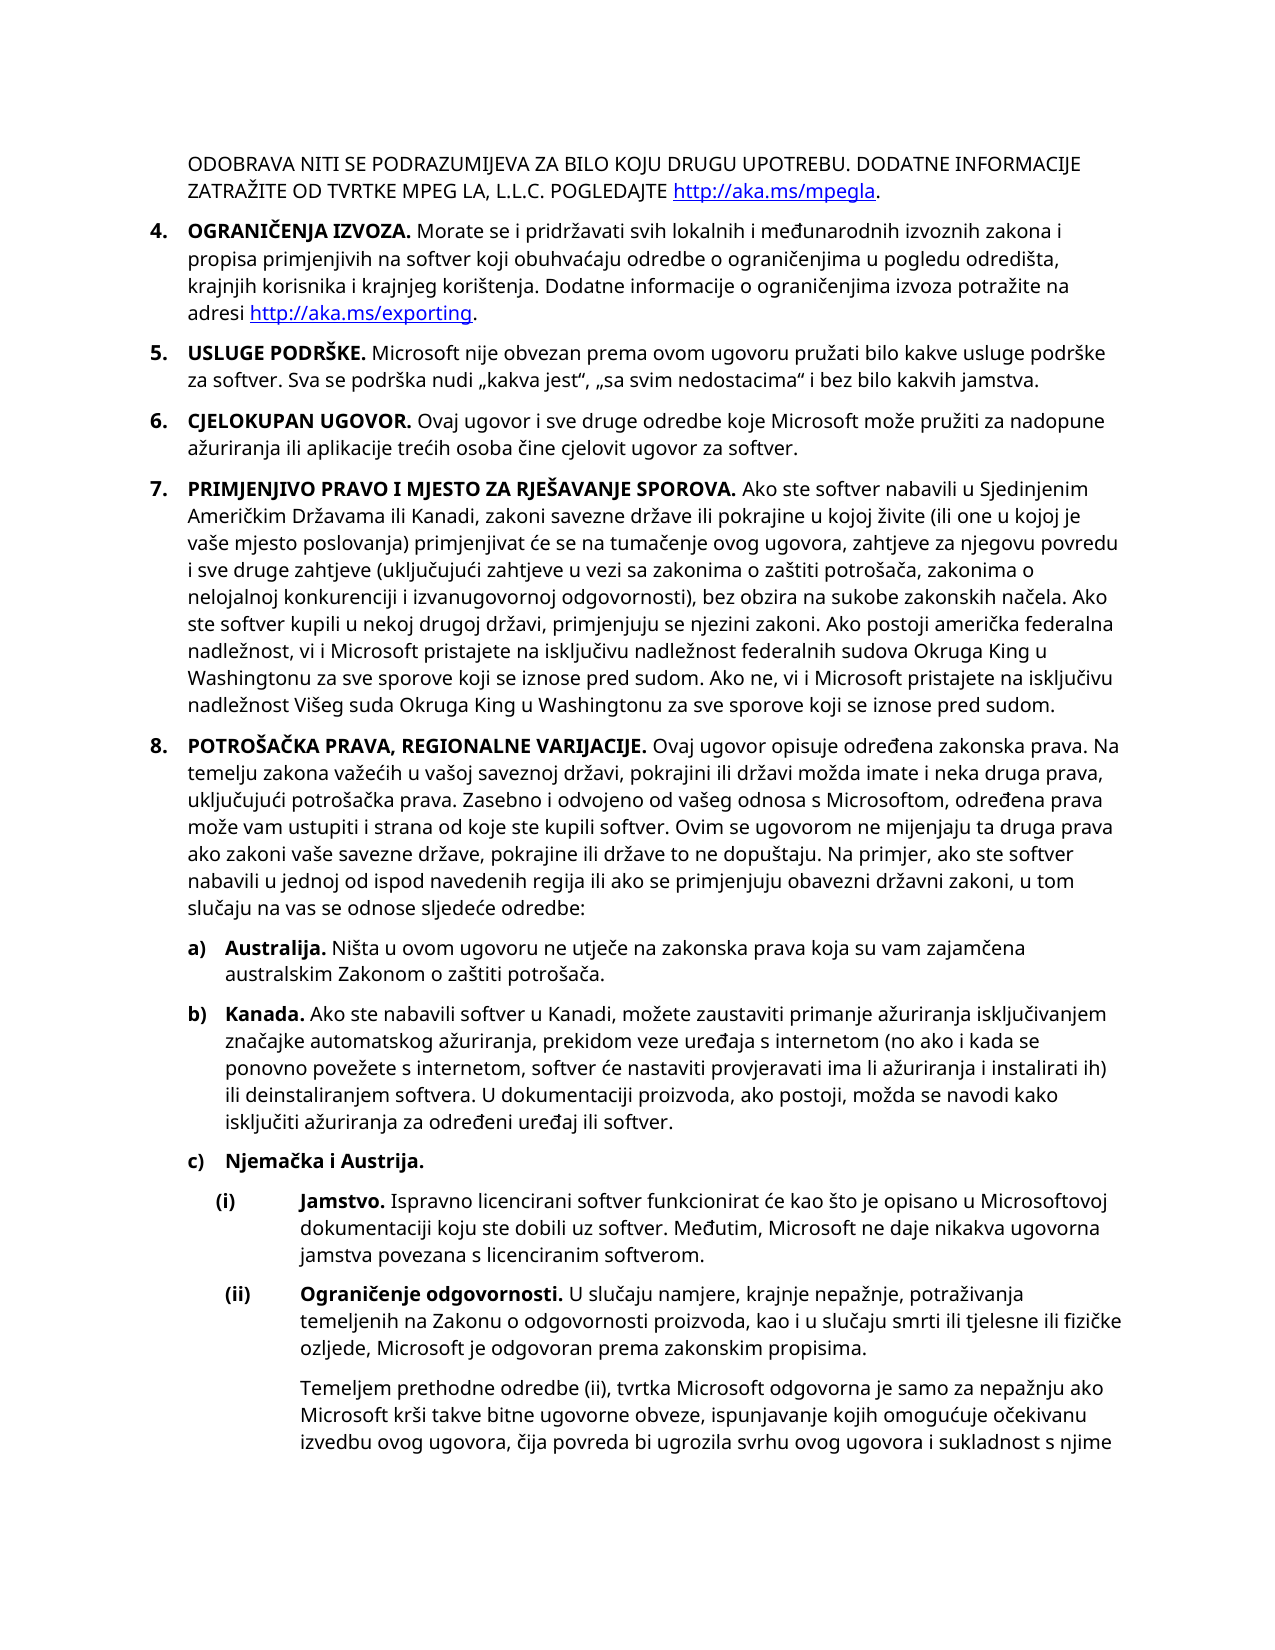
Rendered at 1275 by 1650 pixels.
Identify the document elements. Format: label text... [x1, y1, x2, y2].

subtitle CJELOKUPAN UGOVOR. Ovaj ugovor i sve druge odredbe koje Microsoft može pružiti za nadopune ažuriranja ili aplikacije trećih osoba čine cjelovit ugovor za softver. [150, 406, 1125, 462]
subtitle OGRANIČENJA IZVOZA. Morate se i pridržavati svih lokalnih i međunarodnih izvoznih zakona i propisa primjenjivih na softver koji obuhvaćaju odredbe o ograničenjima u pogledu odredišta, krajnjih korisnika i krajnjeg korištenja. Dodatne informacije o ograničenjima izvoza potražite na adresi http://aka.ms/exporting. [150, 216, 1125, 326]
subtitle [150, 150, 1125, 204]
subtitle POTROŠAČKA PRAVA, REGIONALNE VARIJACIJE. Ovaj ugovor opisuje određena zakonska prava. Na temelju zakona važećih u vašoj saveznoj državi, pokrajini ili državi možda imate i neka druga prava, uključujući potrošačka prava. Zasebno i odvojeno od vašeg odnosa s Microsoftom, određena prava može vam ustupiti i strana od koje ste kupili softver. Ovim se ugovorom ne mijenjaju ta druga prava ako zakoni vaše savezne države, pokrajine ili države to ne dopuštaju. Na primjer, ako ste softver nabavili u jednoj od ispod navedenih regija ili ako se primjenjuju obavezni državni zakoni, u tom slučaju na vas se odnose sljedeće odredbe: [150, 731, 1125, 921]
text (ii) Ograničenje odgovornosti. U slučaju namjere, krajnje nepažnje, potraživanja temeljenih na Zakonu o odgovornosti proizvoda, kao i u slučaju smrti ili tjelesne ili fizičke ozljede, Microsoft je odgovoran prema zakonskim propisima. [225, 1281, 1125, 1361]
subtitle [300, 1374, 1125, 1455]
subtitle PRIMJENJIVO PRAVO I MJESTO ZA RJEŠAVANJE SPOROVA. Ako ste softver nabavili u Sjedinjenim Američkim Državama ili Kanadi, zakoni savezne države ili pokrajine u kojoj živite (ili one u kojoj je vaše mjesto poslovanja) primjenjivat će se na tumačenje ovog ugovora, zahtjeve za njegovu povredu i sve druge zahtjeve (uključujući zahtjeve u vezi sa zakonima o zaštiti potrošača, zakonima o nelojalnoj konkurenciji i izvanugovornoj odgovornosti), bez obzira na sukobe zakonskih načela. Ako ste softver kupili u nekoj drugoj državi, primjenjuju se njezini zakoni. Ako postoji američka federalna nadležnost, vi i Microsoft pristajete na isključivu nadležnost federalnih sudova Okruga King u Washingtonu za sve sporove koji se iznose pred sudom. Ako ne, vi i Microsoft pristajete na isključivu nadležnost Višeg suda Okruga King u Washingtonu za sve sporove koji se iznose pred sudom. [150, 474, 1125, 718]
subtitle Njemačka i Austrija. [187, 1148, 1125, 1174]
text (i) Jamstvo. Ispravno licencirani softver funkcionirat će kao što je opisano u Microsoftovoj dokumentaciji koju ste dobili uz softver. Međutim, Microsoft ne daje nikakva ugovorna jamstva povezana s licenciranim softverom. [216, 1187, 1125, 1268]
subtitle USLUGE PODRŠKE. Microsoft nije obvezan prema ovom ugovoru pružati bilo kakve usluge podrške za softver. Sva se podrška nudi „kakva jest“, „sa svim nedostacima“ i bez bilo kakvih jamstva. [150, 338, 1125, 394]
subtitle Kanada. Ako ste nabavili softver u Kanadi, možete zaustaviti primanje ažuriranja isključivanjem značajke automatskog ažuriranja, prekidom veze uređaja s internetom (no ako i kada se ponovno povežete s internetom, softver će nastaviti provjeravati ima li ažuriranja i instalirati ih) ili deinstaliranjem softvera. U dokumentaciji proizvoda, ako postoji, možda se navodi kako isključiti ažuriranja za određeni uređaj ili softver. [187, 1000, 1125, 1135]
subtitle Australija. Ništa u ovom ugovoru ne utječe na zakonska prava koja su vam zajamčena australskim Zakonom o zaštiti potrošača. [187, 934, 1125, 988]
